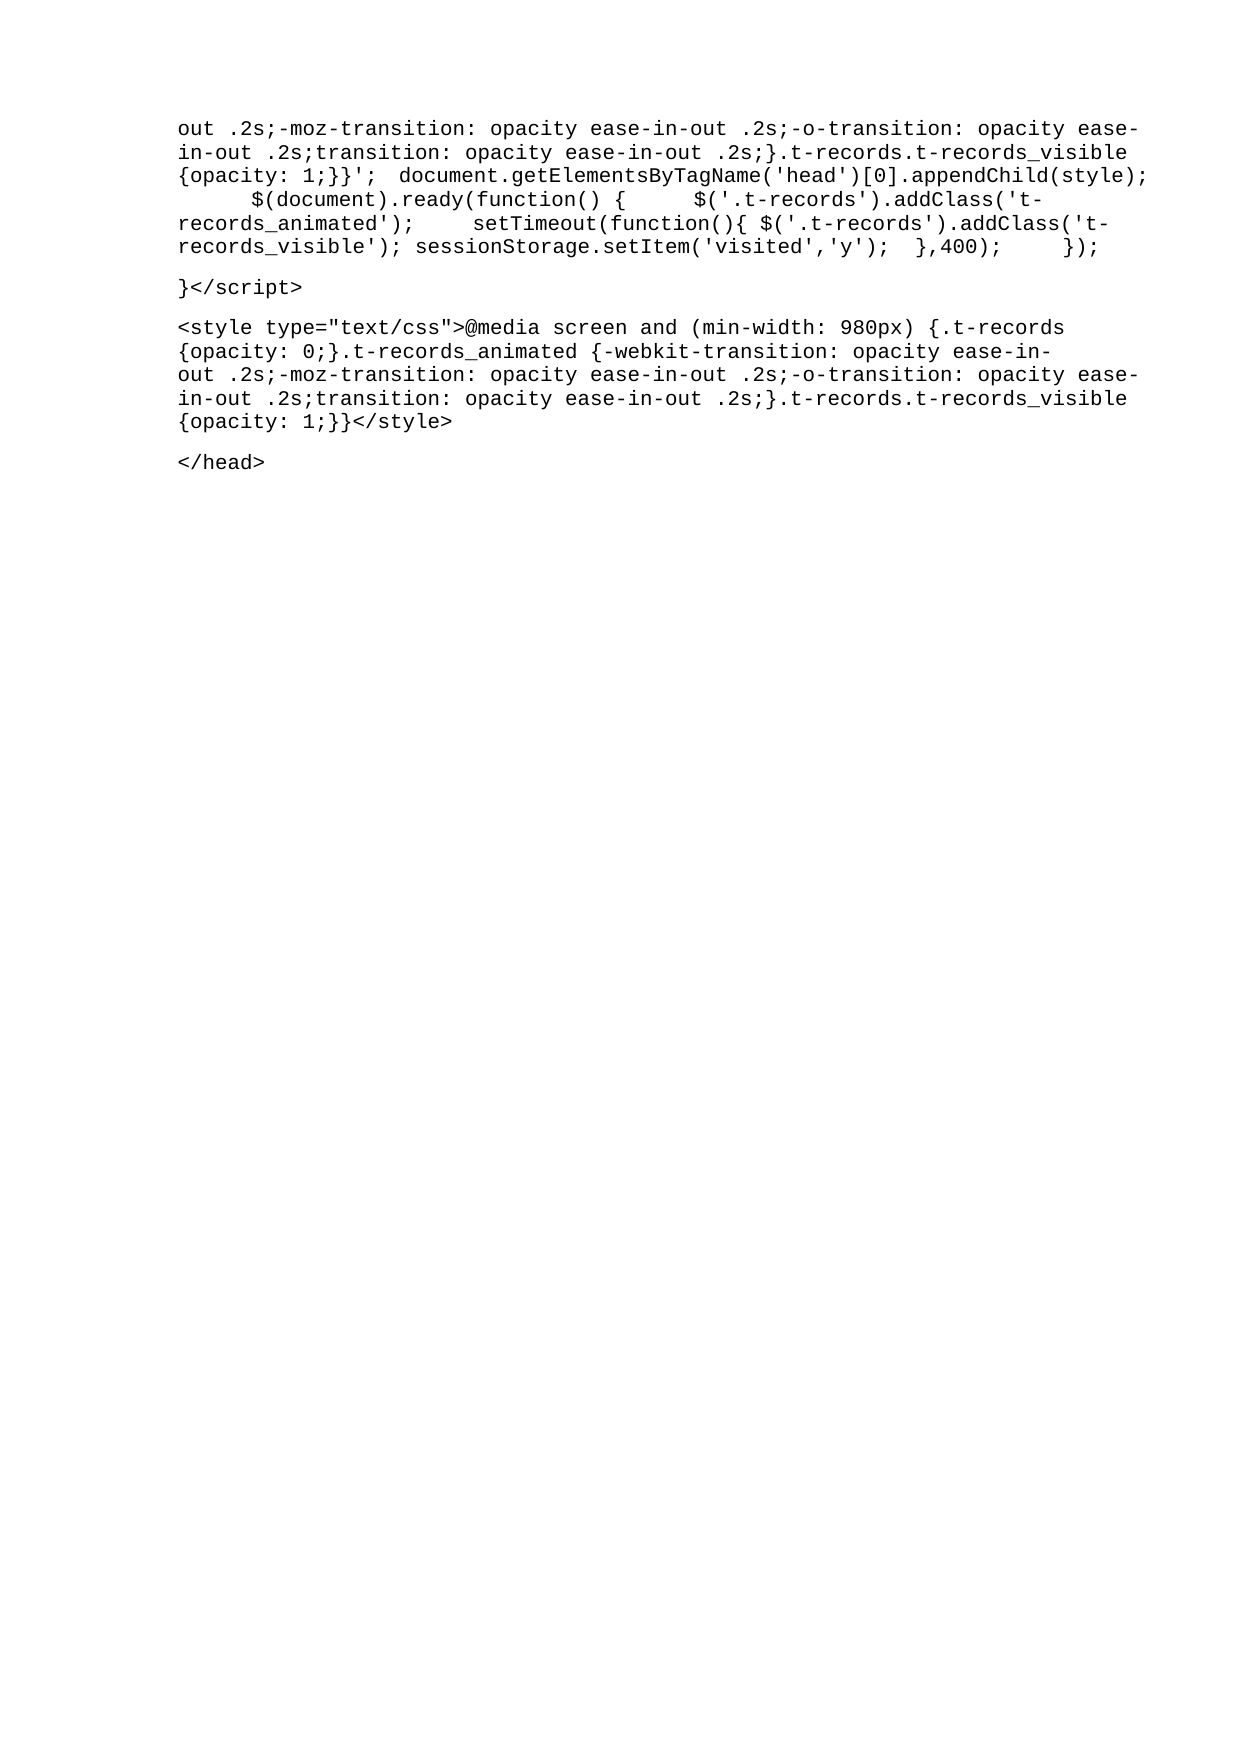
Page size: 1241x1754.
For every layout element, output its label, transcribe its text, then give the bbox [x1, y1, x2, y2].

text </head> [177, 452, 1152, 476]
text <style type="text/css">@media screen and (min-width: 980px) {.t-records {opacity: 0;}.t-records_animated {-webkit-transition: opacity ease-in-out .2s;-moz-transition: opacity ease-in-out .2s;-o-transition: opacity ease-in-out .2s;transition: opacity ease-in-out .2s;}.t-records.t-records_visible {opacity: 1;}}</style> [177, 317, 1152, 435]
text }</script> [177, 277, 1152, 300]
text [177, 118, 1152, 260]
